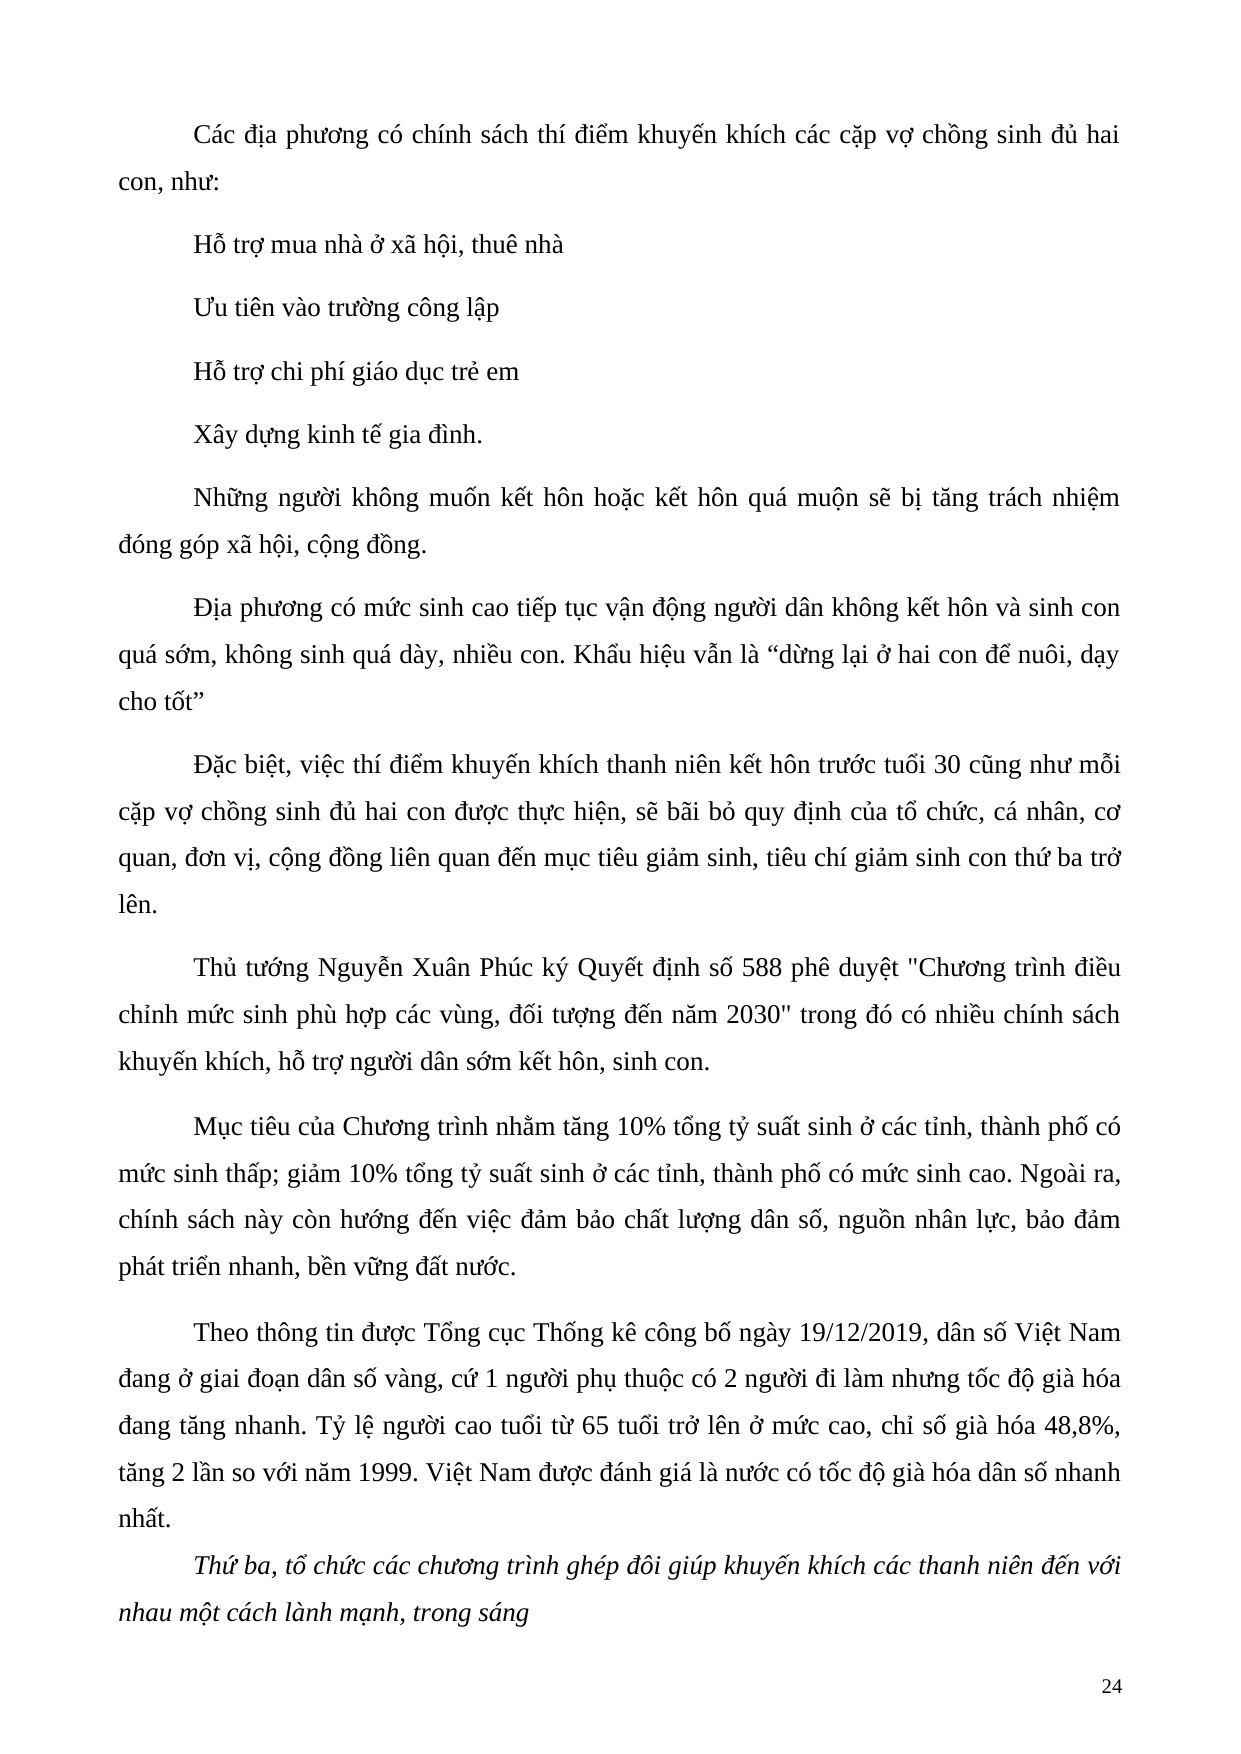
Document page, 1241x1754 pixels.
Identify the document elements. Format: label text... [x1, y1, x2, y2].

text Đặc biệt, việc thí điểm khuyến khích thanh niên kết hôn trước tuổi 30 cũng như mỗi cặp vợ chồng sinh đủ hai con được thực hiện, sẽ bãi bỏ quy định của tổ chức, cá nhân, cơ quan, đơn vị, cộng đồng liên quan đến mục tiêu giảm sinh, tiêu chí giảm sinh con thứ ba trở lên. [118, 748, 1122, 919]
text Ưu tiên vào trường công lập [118, 291, 1122, 323]
text Hỗ trợ mua nhà ở xã hội, thuê nhà [118, 228, 1122, 259]
text Hỗ trợ chi phí giáo dục trẻ em [118, 355, 1122, 386]
text Theo thông tin được Tổng cục Thống kê công bố ngày 19/12/2019, dân số Việt Nam đang ở giai đoạn dân số vàng, cứ 1 người phụ thuộc có 2 người đi làm nhưng tốc độ già hóa đang tăng nhanh. Tỷ lệ người cao tuổi từ 65 tuổi trở lên ở mức cao, chỉ số già hóa 48,8%, tăng 2 lần so với năm 1999. Việt Nam được đánh giá là nước có tốc độ già hóa dân số nhanh nhất. [118, 1316, 1122, 1533]
text Xây dựng kinh tế gia đình. [118, 418, 1122, 449]
text Thứ ba, tổ chức các chương trình ghép đôi giúp khuyến khích các thanh niên đến với nhau một cách lành mạnh, trong sáng [118, 1549, 1122, 1627]
text Thủ tướng Nguyễn Xuân Phúc ký Quyết định số 588 phê duyệt "Chương trình điều chỉnh mức sinh phù hợp các vùng, đối tượng đến năm 2030" trong đó có nhiều chính sách khuyến khích, hỗ trợ người dân sớm kết hôn, sinh con. [118, 951, 1122, 1076]
text Địa phương có mức sinh cao tiếp tục vận động người dân không kết hôn và sinh con quá sớm, không sinh quá dày, nhiều con. Khẩu hiệu vẫn là “dừng lại ở hai con để nuôi, dạy cho tốt” [118, 591, 1122, 716]
text Những người không muốn kết hôn hoặc kết hôn quá muộn sẽ bị tăng trách nhiệm đóng góp xã hội, cộng đồng. [118, 481, 1122, 559]
text Các địa phương có chính sách thí điểm khuyến khích các cặp vợ chồng sinh đủ hai con, như: [118, 118, 1122, 196]
text Mục tiêu của Chương trình nhằm tăng 10% tổng tỷ suất sinh ở các tỉnh, thành phố có mức sinh thấp; giảm 10% tổng tỷ suất sinh ở các tỉnh, thành phố có mức sinh cao. Ngoài ra, chính sách này còn hướng đến việc đảm bảo chất lượng dân số, nguồn nhân lực, bảo đảm phát triển nhanh, bền vững đất nước. [118, 1110, 1122, 1281]
